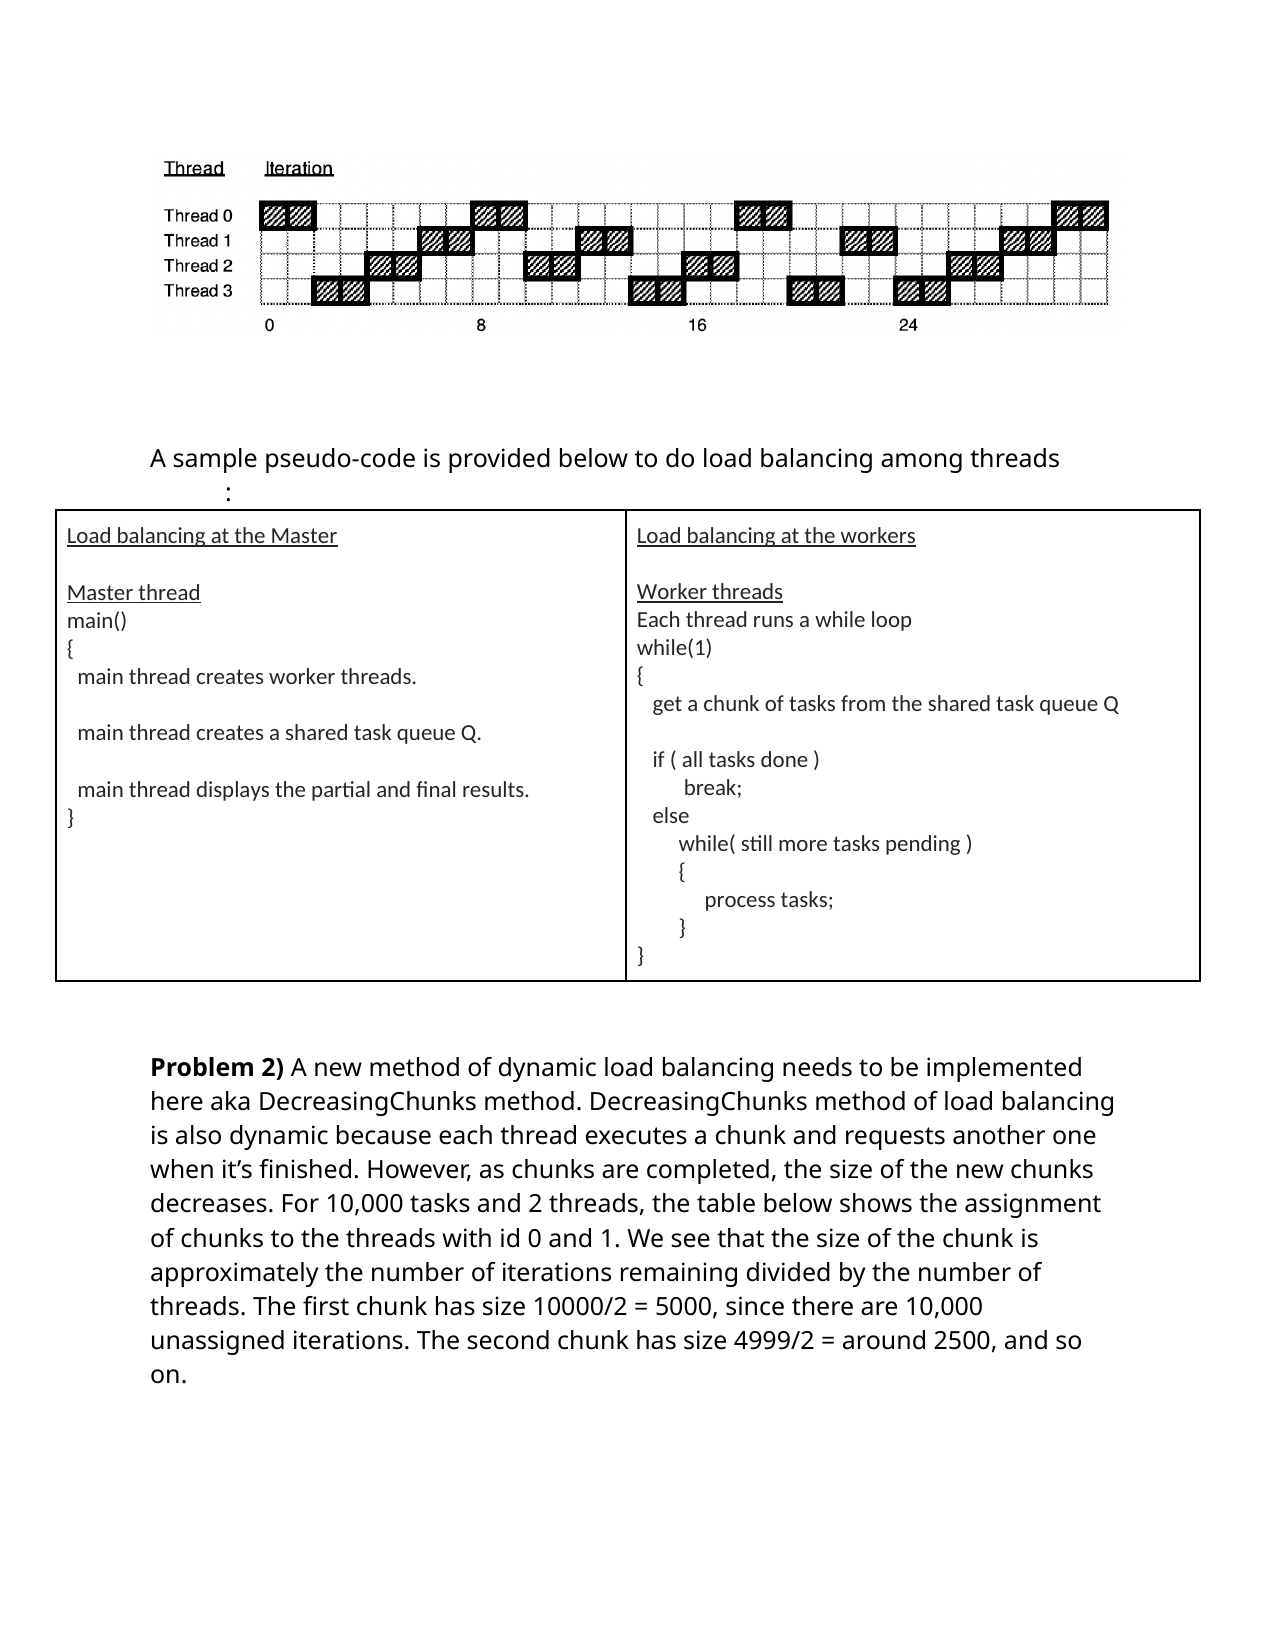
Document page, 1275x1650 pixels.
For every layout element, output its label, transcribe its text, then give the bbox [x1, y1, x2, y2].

text A sample pseudo-code is provided below to do load balancing among threads : [150, 440, 1125, 508]
text Problem 2) A new method of dynamic load balancing needs to be implemented here aka DecreasingChunks method. DecreasingChunks method of load balancing is also dynamic because each thread executes a chunk and requests another one when it’s finished. However, as chunks are completed, the size of the new chunks decreases. For 10,000 tasks and 2 threads, the table below shows the assignment of chunks to the threads with id 0 and 1. We see that the size of the chunk is approximately the number of iterations remaining divided by the number of threads. The first chunk has size 10000/2 = 5000, since there are 10,000 unassigned iterations. The second chunk has size 4999/2 = around 2500, and so on. [150, 1050, 1125, 1391]
table_header Load balancing at the workers Worker threads Each thread runs a while loop while(1) { get a chunk of tasks from the shared task queue Q if ( all tasks done ) break; else while( still more tasks pending ) { process tasks; } } [627, 511, 1199, 980]
table_header Load balancing at the Master Master thread main() { main thread creates worker threads. main thread creates a shared task queue Q. main thread displays the partial and final results. } [57, 511, 625, 980]
picture [150, 150, 1125, 339]
